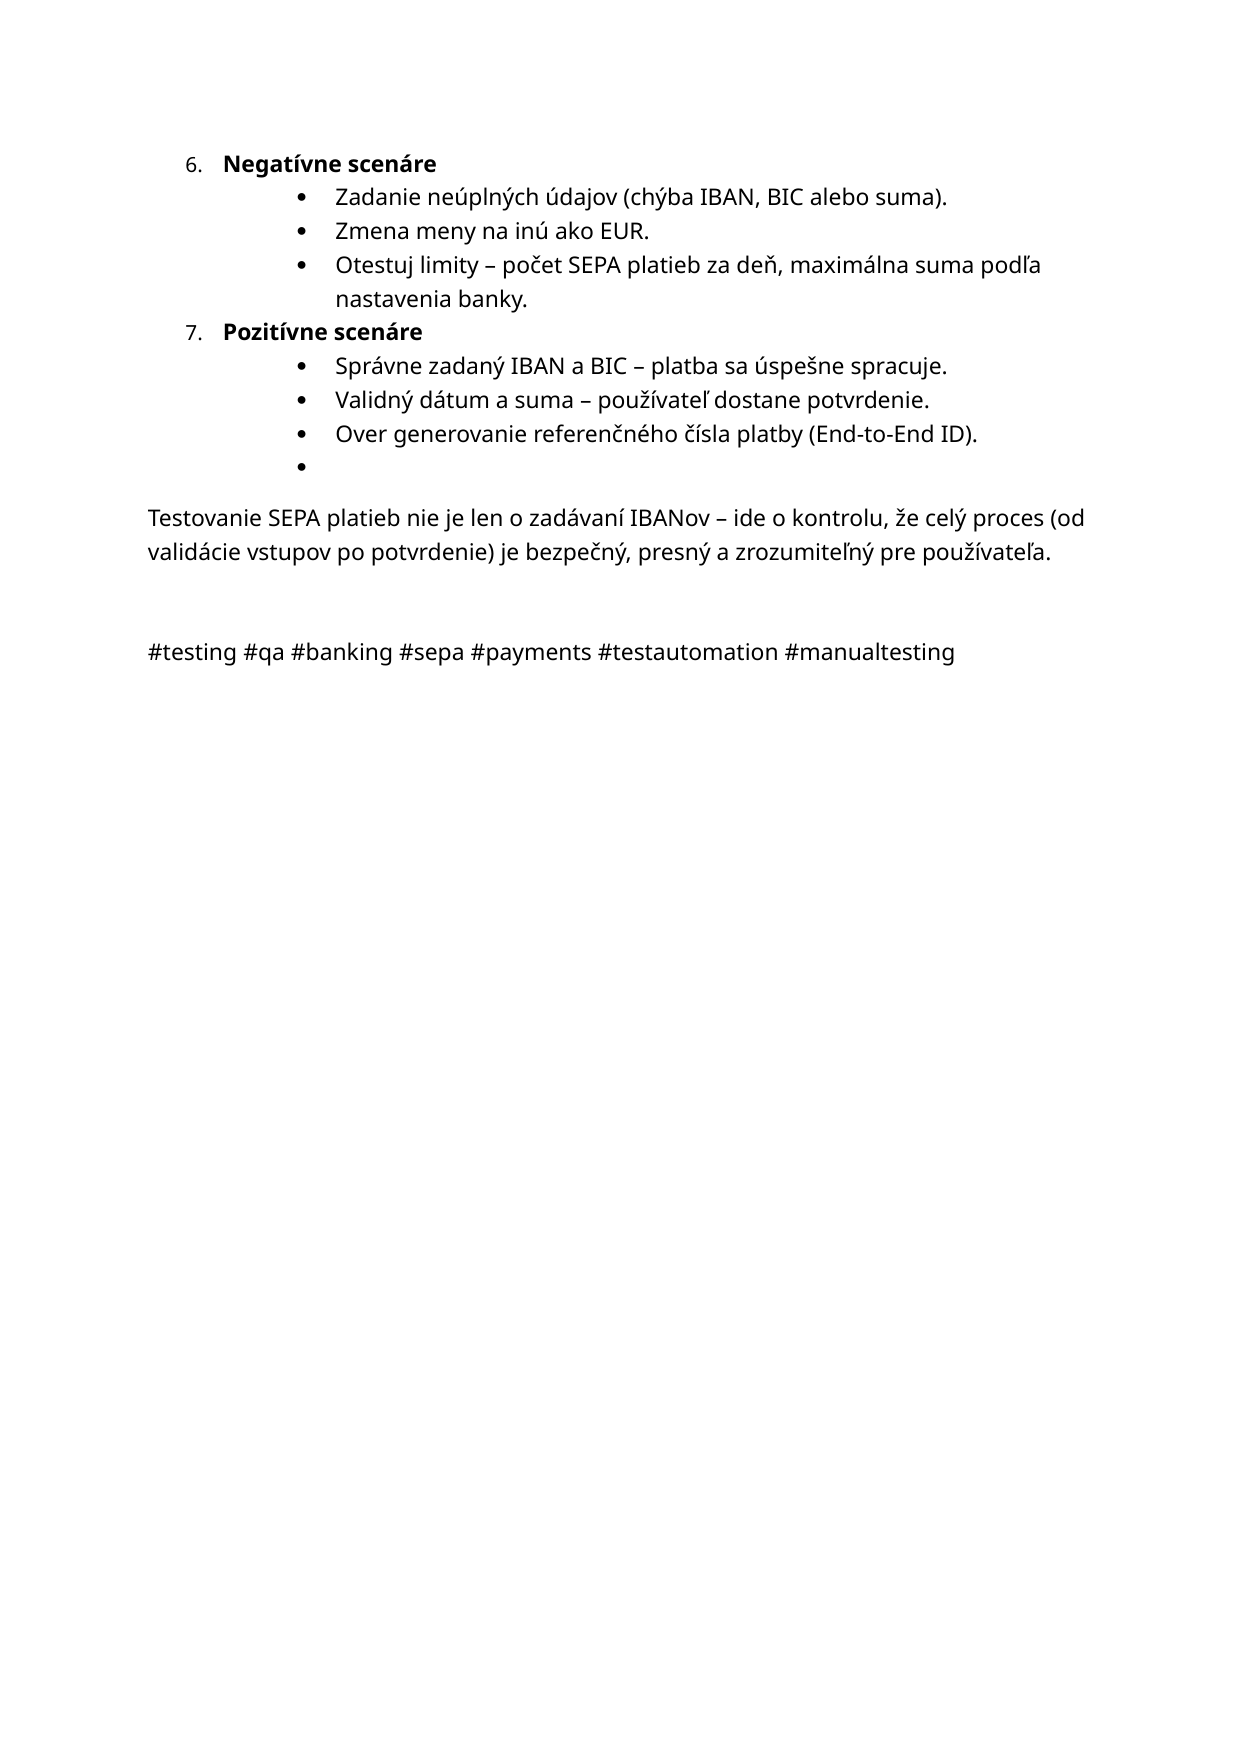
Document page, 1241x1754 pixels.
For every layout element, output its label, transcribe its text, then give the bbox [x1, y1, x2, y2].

list Negatívne scenáre [185, 148, 1093, 179]
list Pozitívne scenáre [185, 316, 1093, 348]
list Zmena meny na inú ako EUR. [298, 215, 1093, 246]
list Správne zadaný IBAN a BIC – platba sa úspešne spracuje. [298, 350, 1093, 381]
list Over generovanie referenčného čísla platby (End-to-End ID). [298, 418, 1093, 449]
text #testing #qa #banking #sepa #payments #testautomation #manualtesting [148, 636, 1093, 668]
text Testovanie SEPA platieb nie je len o zadávaní IBANov – ide o kontrolu, že celý proces (od validácie vstupov po potvrdenie) je bezpečný, presný a zrozumiteľný pre používateľa. [148, 502, 1093, 567]
list Validný dátum a suma – používateľ dostane potvrdenie. [298, 384, 1093, 415]
list Otestuj limity – počet SEPA platieb za deň, maximálna suma podľa nastavenia banky. [298, 249, 1093, 314]
list Zadanie neúplných údajov (chýba IBAN, BIC alebo suma). [298, 181, 1093, 213]
